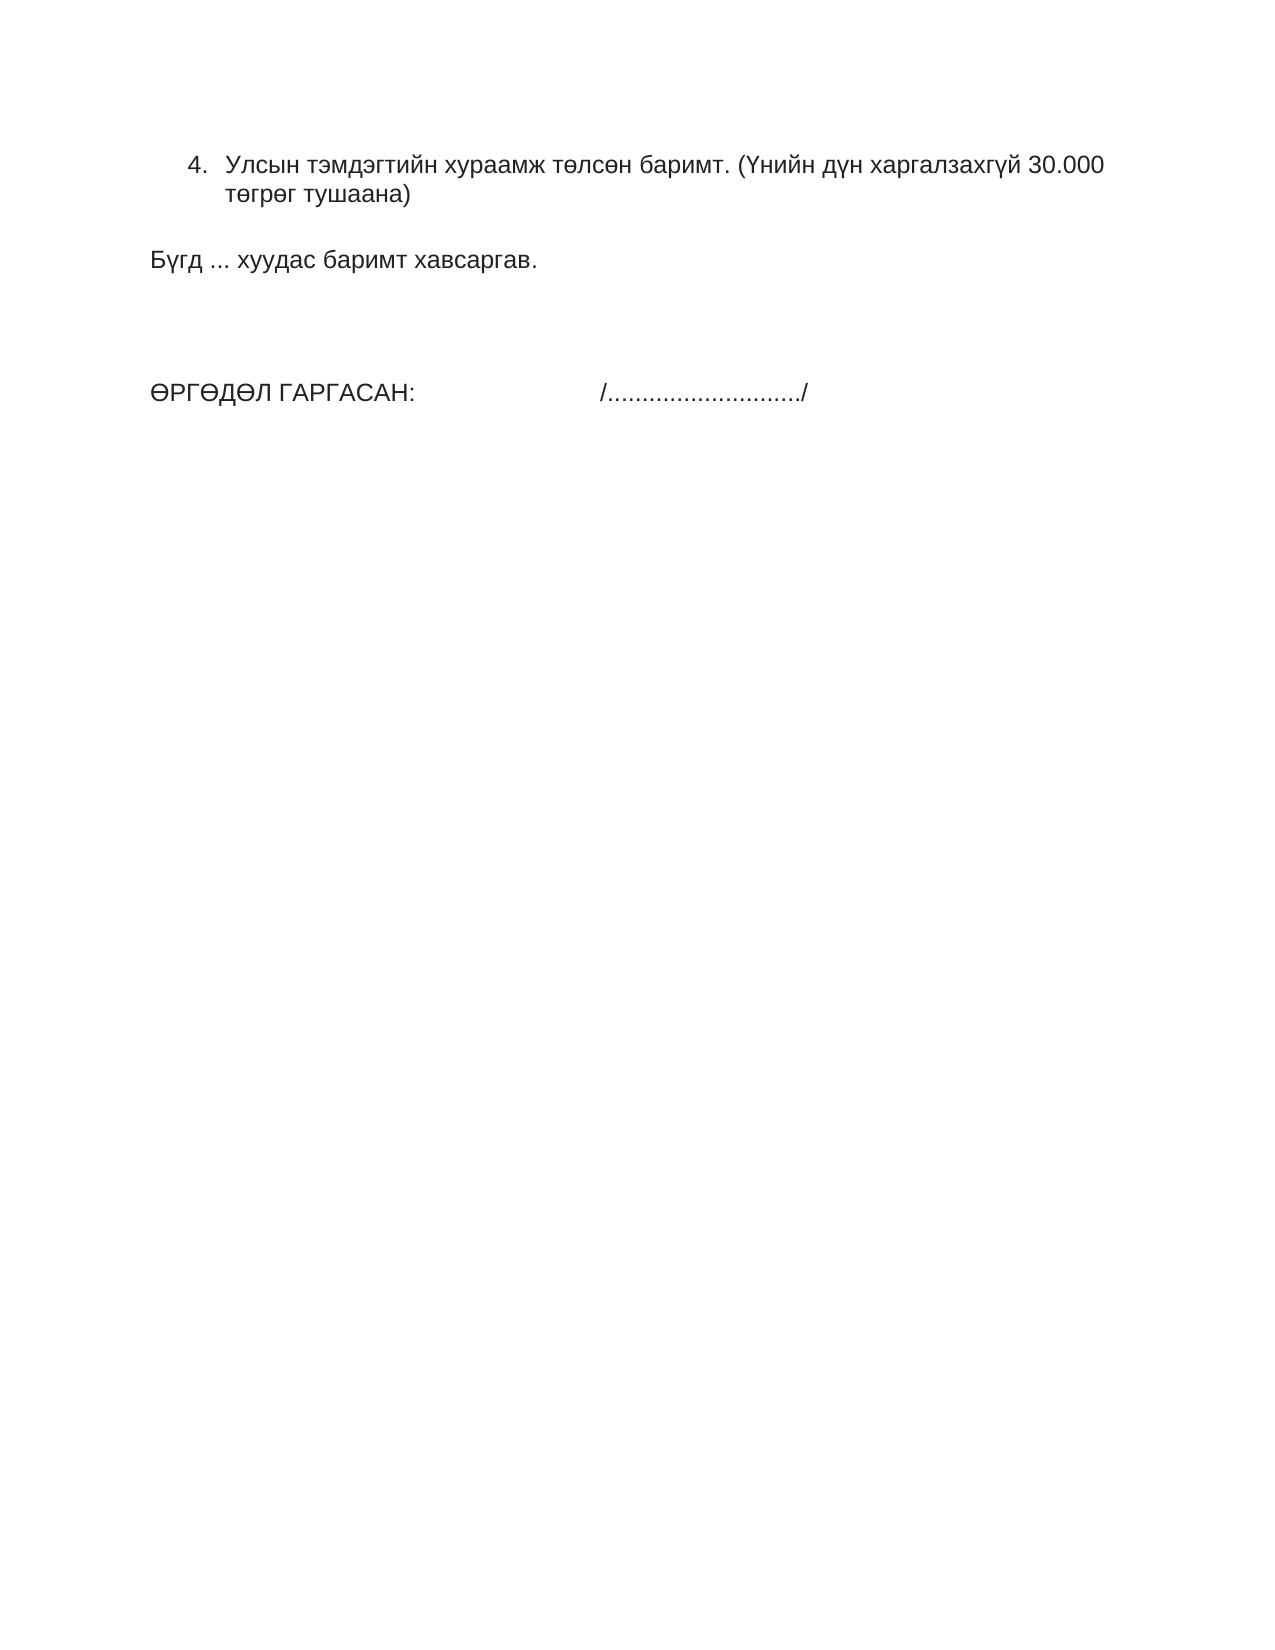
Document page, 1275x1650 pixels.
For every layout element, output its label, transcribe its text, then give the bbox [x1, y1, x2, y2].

text Бүгд ... хуудас баримт хавсаргав. [150, 245, 1125, 274]
list Улсын тэмдэгтийн хураамж төлсөн баримт. (Үнийн дүн харгалзахгүй 30.000 төгрөг тушаана) [187, 150, 1125, 207]
text ӨРГӨДӨЛ ГАРГАСАН: /............................/ [150, 377, 1125, 406]
